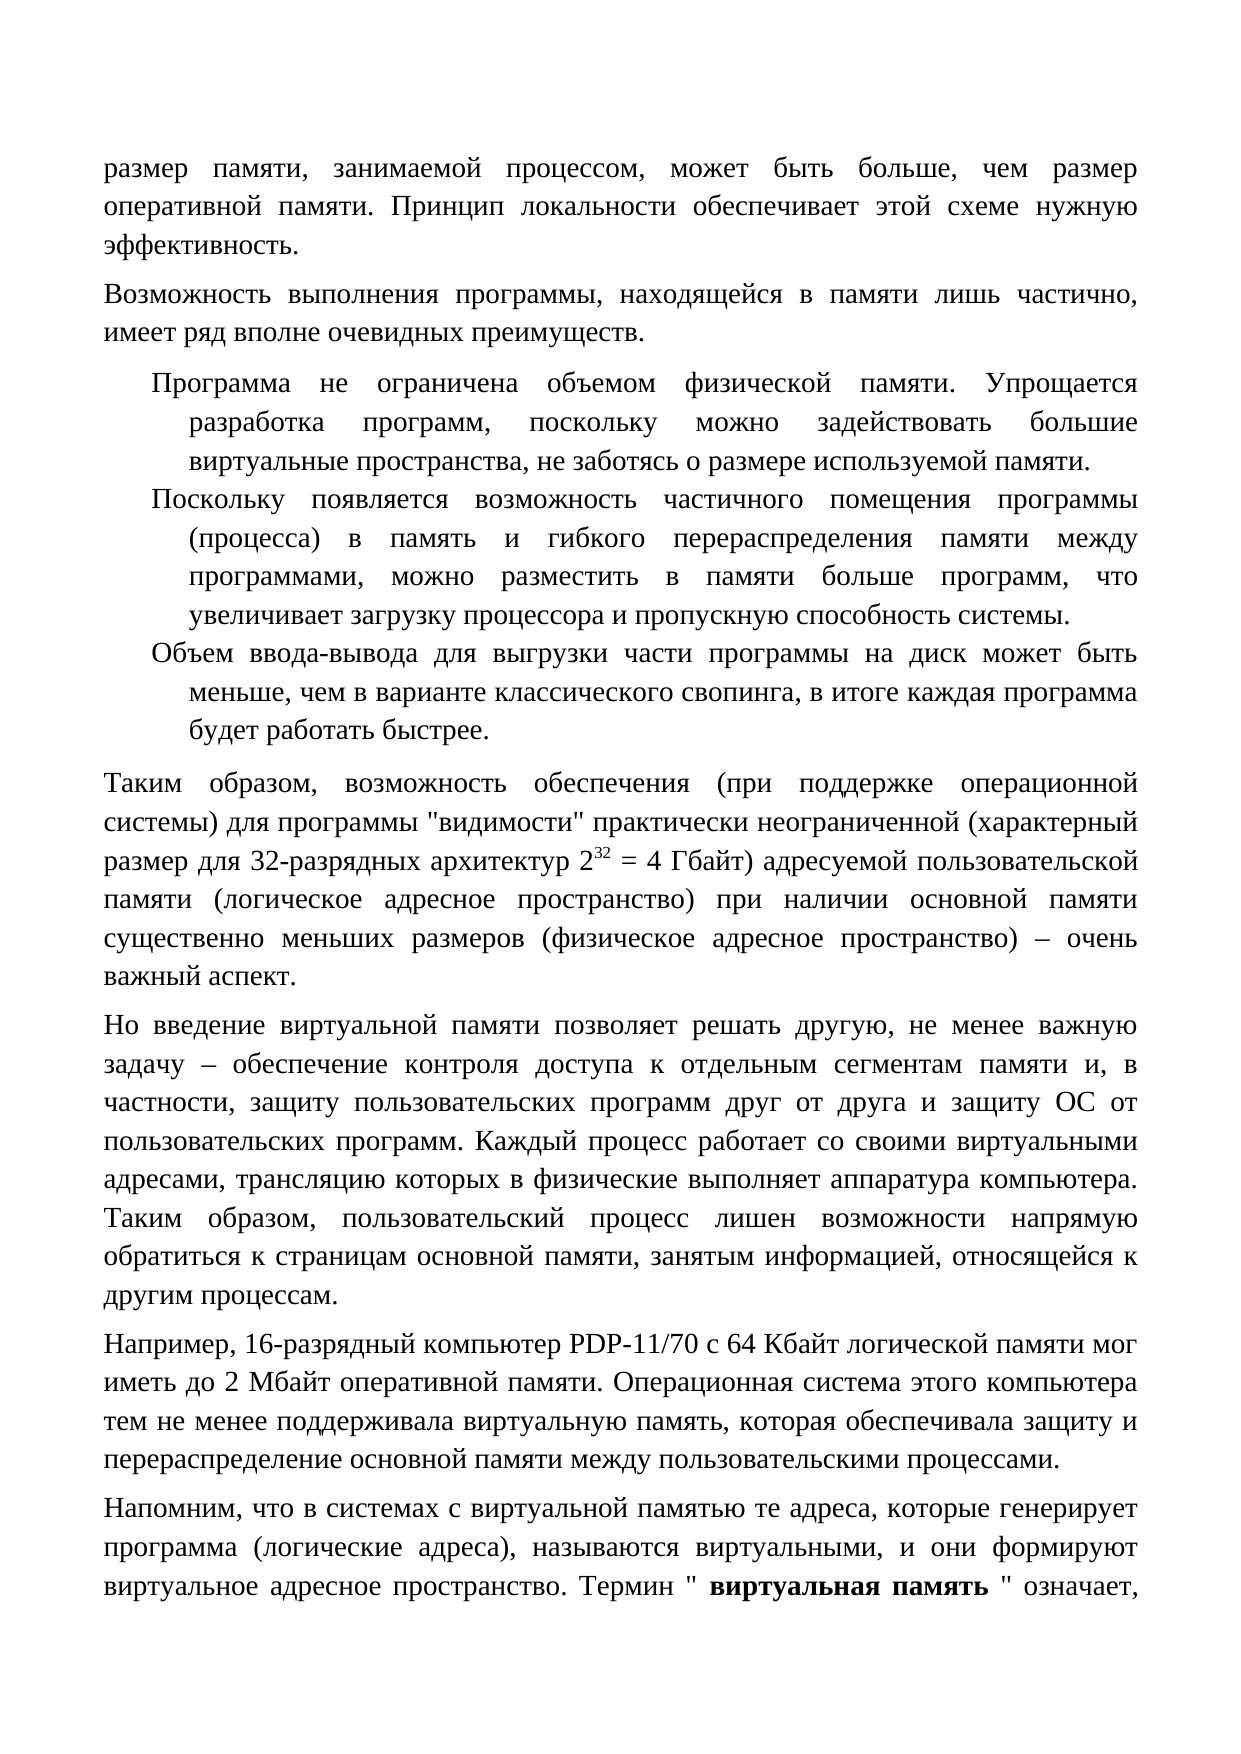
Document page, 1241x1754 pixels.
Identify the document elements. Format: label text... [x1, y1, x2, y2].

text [103, 150, 1139, 261]
list Поскольку появляется возможность частичного помещения программы (процесса) в память и гибкого перераспределения памяти между программами, можно разместить в памяти больше программ, что увеличивает загрузку процессора и пропускную способность системы. [151, 481, 1139, 630]
text Но введение виртуальной памяти позволяет решать другую, не менее важную задачу – обеспечение контроля доступа к отдельным сегментам памяти и, в частности, защиту пользовательских программ друг от друга и защиту ОС от пользовательских программ. Каждый процесс работает со своими виртуальными адресами, трансляцию которых в физические выполняет аппаратура компьютера. Таким образом, пользовательский процесс лишен возможности напрямую обратиться к страницам основной памяти, занятым информацией, относящейся к другим процессам. [103, 1007, 1139, 1311]
list Объем ввода-вывода для выгрузки части программы на диск может быть меньше, чем в варианте классического свопинга, в итоге каждая программа будет работать быстрее. [151, 635, 1139, 748]
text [103, 1491, 1139, 1601]
text Таким образом, возможность обеспечения (при поддержке операционной системы) для программы "видимости" практически неограниченной (характерный размер для 32-разрядных архитектур 232 = 4 Гбайт) адресуемой пользовательской памяти (логическое адресное пространство) при наличии основной памяти существенно меньших размеров (физическое адресное пространство) – очень важный аспект. [103, 766, 1139, 992]
text Возможность выполнения программы, находящейся в памяти лишь частично, имеет ряд вполне очевидных преимуществ. [103, 276, 1139, 348]
list Программа не ограничена объемом физической памяти. Упрощается разработка программ, поскольку можно задействовать большие виртуальные пространства, не заботясь о размере используемой памяти. [151, 366, 1139, 476]
text Например, 16-разрядный компьютер PDP-11/70 с 64 Кбайт логической памяти мог иметь до 2 Мбайт оперативной памяти. Операционная система этого компьютера тем не менее поддерживала виртуальную память, которая обеспечивала защиту и перераспределение основной памяти между пользовательскими процессами. [103, 1326, 1139, 1475]
